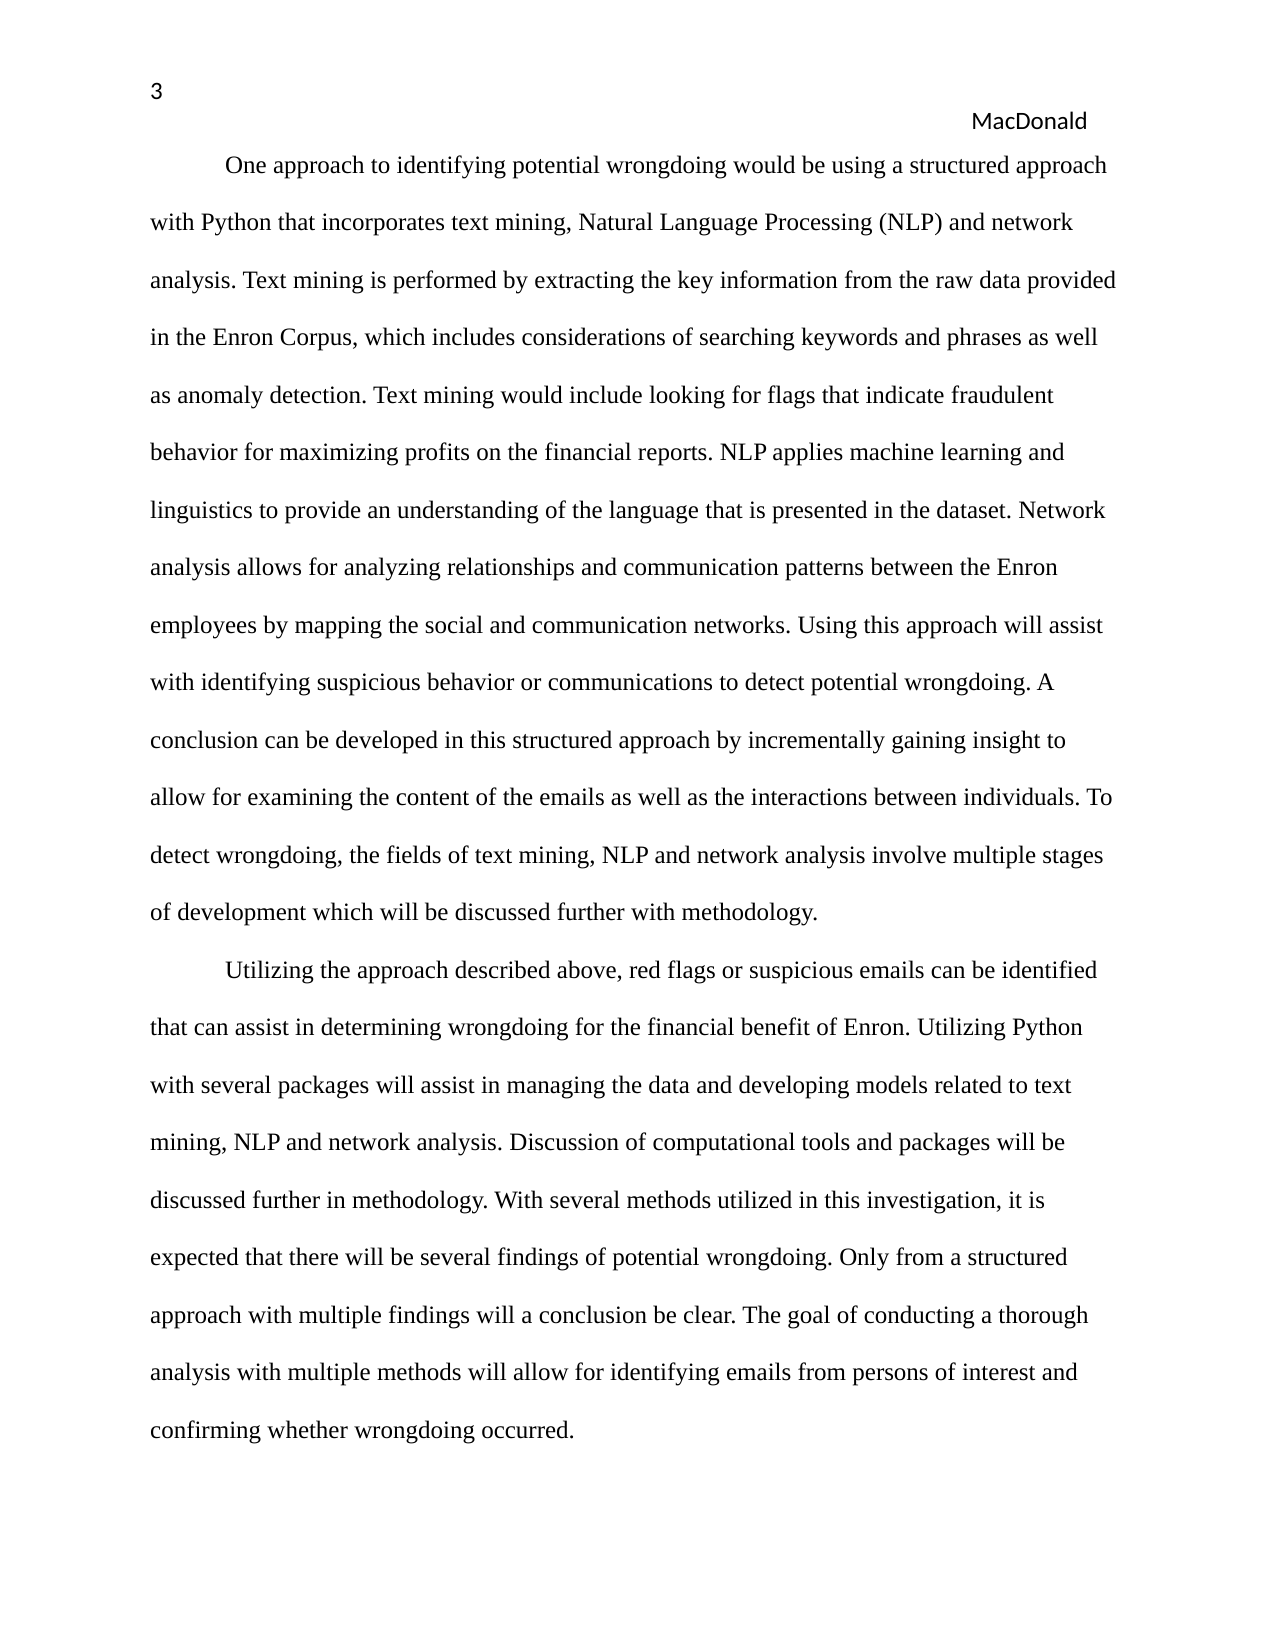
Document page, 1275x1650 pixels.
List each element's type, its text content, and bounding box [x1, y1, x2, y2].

text Utilizing the approach described above, red flags or suspicious emails can be identified that can assist in determining wrongdoing for the financial benefit of Enron. Utilizing Python with several packages will assist in managing the data and developing models related to text mining, NLP and network analysis. Discussion of computational tools and packages will be discussed further in methodology. With several methods utilized in this investigation, it is expected that there will be several findings of potential wrongdoing. Only from a structured approach with multiple findings will a conclusion be clear. The goal of conducting a thorough analysis with multiple methods will allow for identifying emails from persons of interest and confirming whether wrongdoing occurred. [150, 955, 1125, 1444]
text One approach to identifying potential wrongdoing would be using a structured approach with Python that incorporates text mining, Natural Language Processing (NLP) and network analysis. Text mining is performed by extracting the key information from the raw data provided in the Enron Corpus, which includes considerations of searching keywords and phrases as well as anomaly detection. Text mining would include looking for flags that indicate fraudulent behavior for maximizing profits on the financial reports. NLP applies machine learning and linguistics to provide an understanding of the language that is presented in the dataset. Network analysis allows for analyzing relationships and communication patterns between the Enron employees by mapping the social and communication networks. Using this approach will assist with identifying suspicious behavior or communications to detect potential wrongdoing. A conclusion can be developed in this structured approach by incrementally gaining insight to allow for examining the content of the emails as well as the interactions between individuals. To detect wrongdoing, the fields of text mining, NLP and network analysis involve multiple stages of development which will be discussed further with methodology. [150, 150, 1125, 926]
